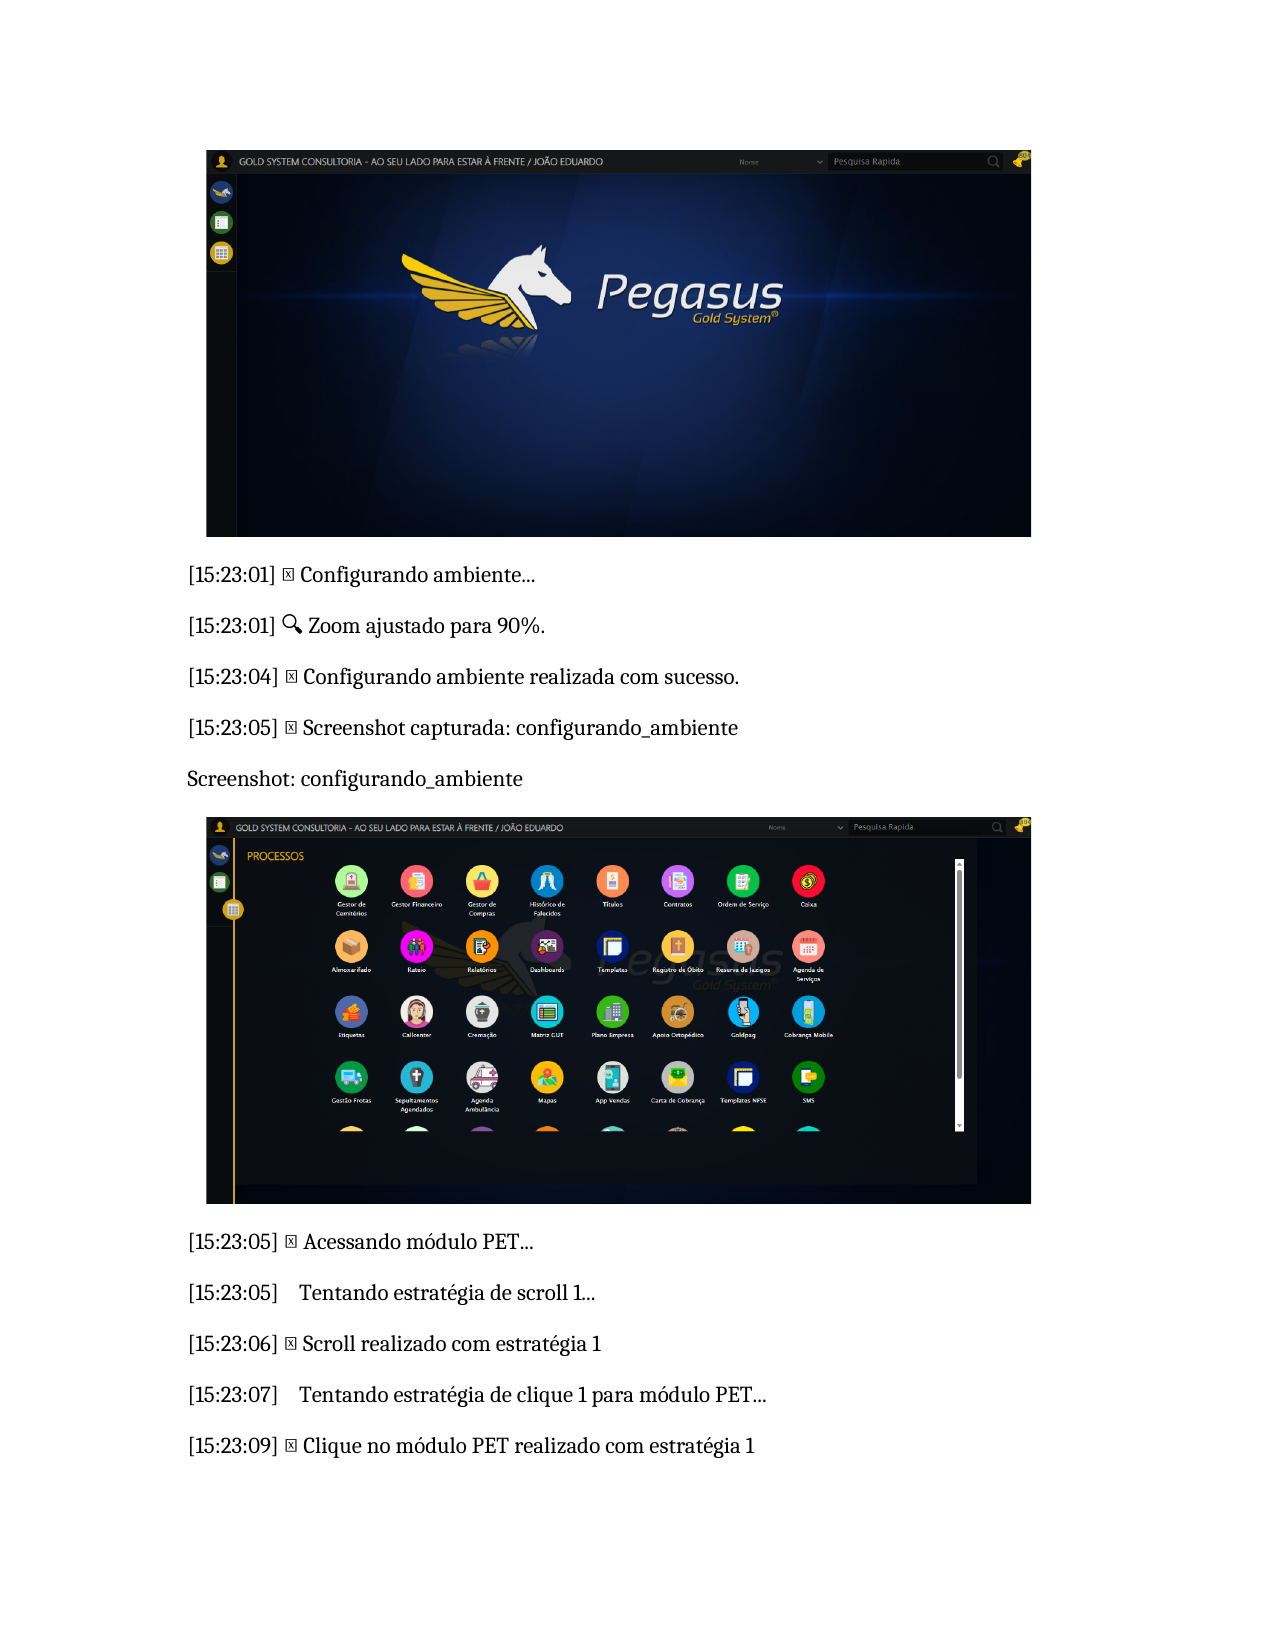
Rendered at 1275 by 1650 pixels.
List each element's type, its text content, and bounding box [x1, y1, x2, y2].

text [15:23:09] ✅ Clique no módulo PET realizado com estratégia 1 [187, 1433, 1087, 1459]
picture [206, 150, 1032, 537]
text [15:23:05] 🔄 Acessando módulo PET... [187, 1229, 1087, 1255]
text [15:23:01] 🔍 Zoom ajustado para 90%. [187, 613, 1087, 639]
text [15:23:05] Tentando estratégia de scroll 1... [187, 1280, 1087, 1306]
text [15:23:07] Tentando estratégia de clique 1 para módulo PET... [187, 1382, 1087, 1408]
text [15:23:01] 🔄 Configurando ambiente... [187, 562, 1087, 588]
text Screenshot: configurando_ambiente [187, 766, 1087, 792]
text [15:23:05] 📸 Screenshot capturada: configurando_ambiente [187, 715, 1087, 741]
picture [206, 817, 1032, 1204]
text [15:23:06] ✅ Scroll realizado com estratégia 1 [187, 1331, 1087, 1357]
text [15:23:04] ✅ Configurando ambiente realizada com sucesso. [187, 664, 1087, 690]
